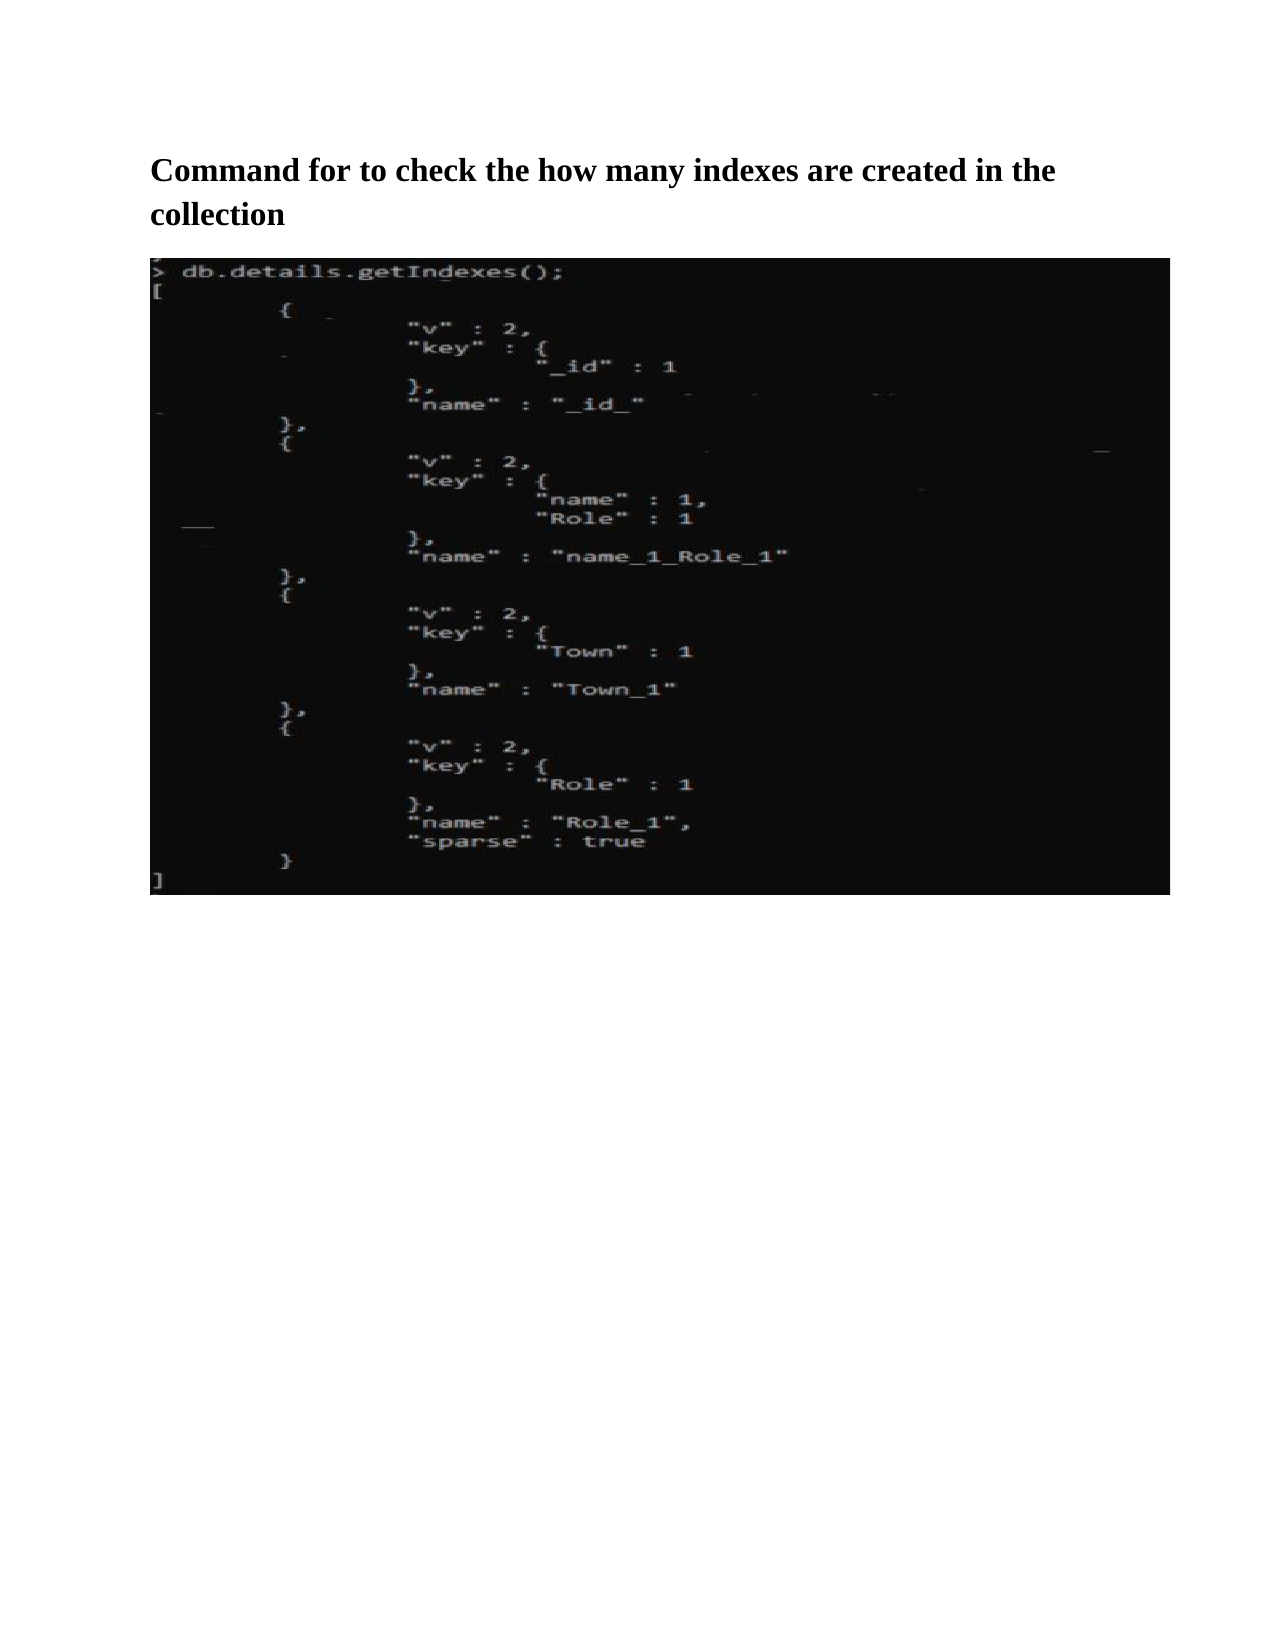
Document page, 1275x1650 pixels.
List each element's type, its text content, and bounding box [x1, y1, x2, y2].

text Command for to check the how many indexes are created in the collection [150, 150, 1125, 232]
picture [150, 258, 1171, 895]
